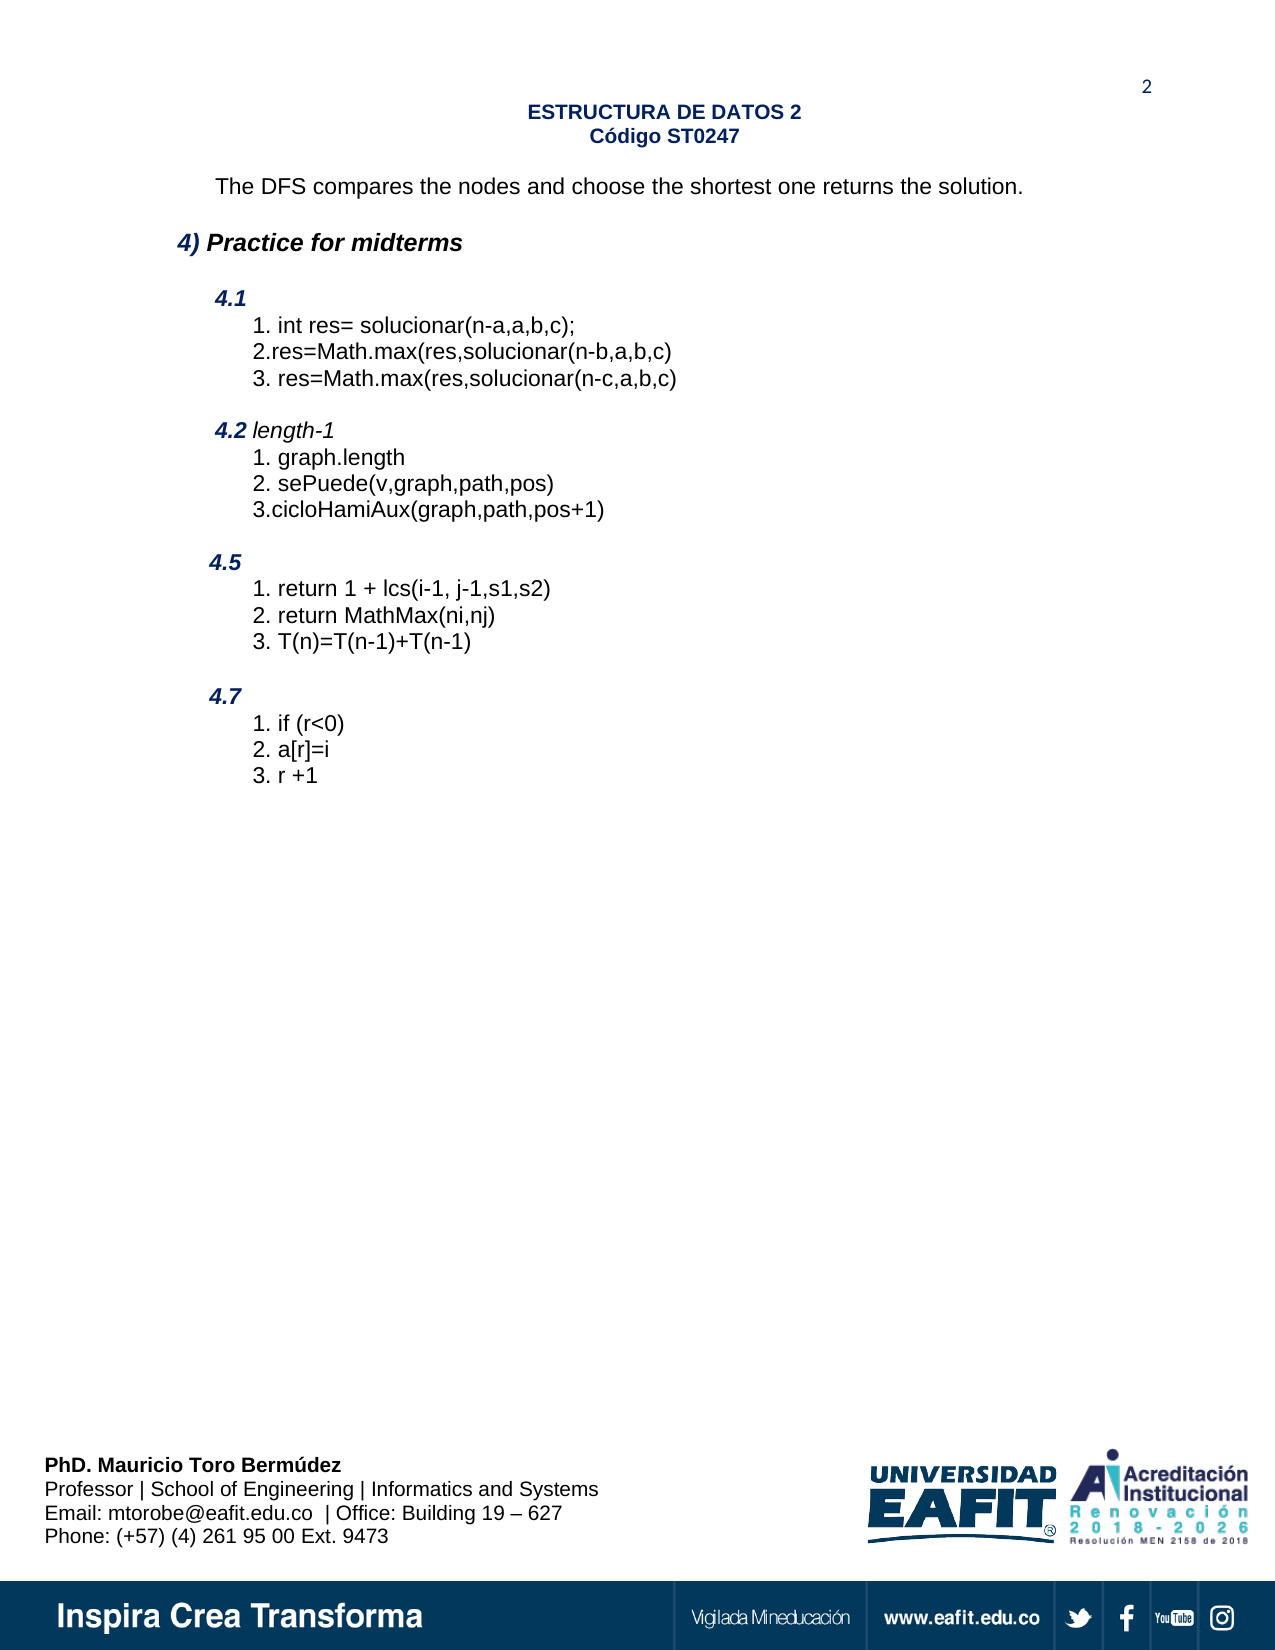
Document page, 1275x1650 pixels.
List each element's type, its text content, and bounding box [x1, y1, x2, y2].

list 1. if (r<0) [252, 709, 1152, 736]
list 1. return 1 + lcs(i-1, j-1,s1,s2) [252, 575, 1152, 602]
list 3. res=Math.max(res,solucionar(n-c,a,b,c) [252, 364, 1152, 391]
list 2.res=Math.max(res,solucionar(n-b,a,b,c) [252, 338, 1152, 364]
text 4.5 [177, 549, 1152, 575]
list 3.cicloHamiAux(graph,path,pos+1) [252, 496, 1152, 523]
list 2. return MathMax(ni,nj) [252, 602, 1152, 628]
picture [0, 1581, 1275, 1650]
list 2. sePuede(v,graph,path,pos) [252, 470, 1152, 496]
list length-1 [215, 417, 1152, 443]
text 4) Practice for midterms [177, 228, 1152, 257]
picture [867, 1445, 1261, 1551]
text 4.7 [177, 683, 1152, 709]
list 1. graph.length [252, 443, 1152, 470]
list 3. T(n)=T(n-1)+T(n-1) [252, 628, 1152, 654]
list 2. a[r]=i [252, 736, 1152, 762]
list 3. r +1 [252, 762, 1152, 788]
list 1. int res= solucionar(n-a,a,b,c); [252, 312, 1152, 338]
list The DFS compares the nodes and choose the shortest one returns the solution. [215, 173, 1152, 199]
